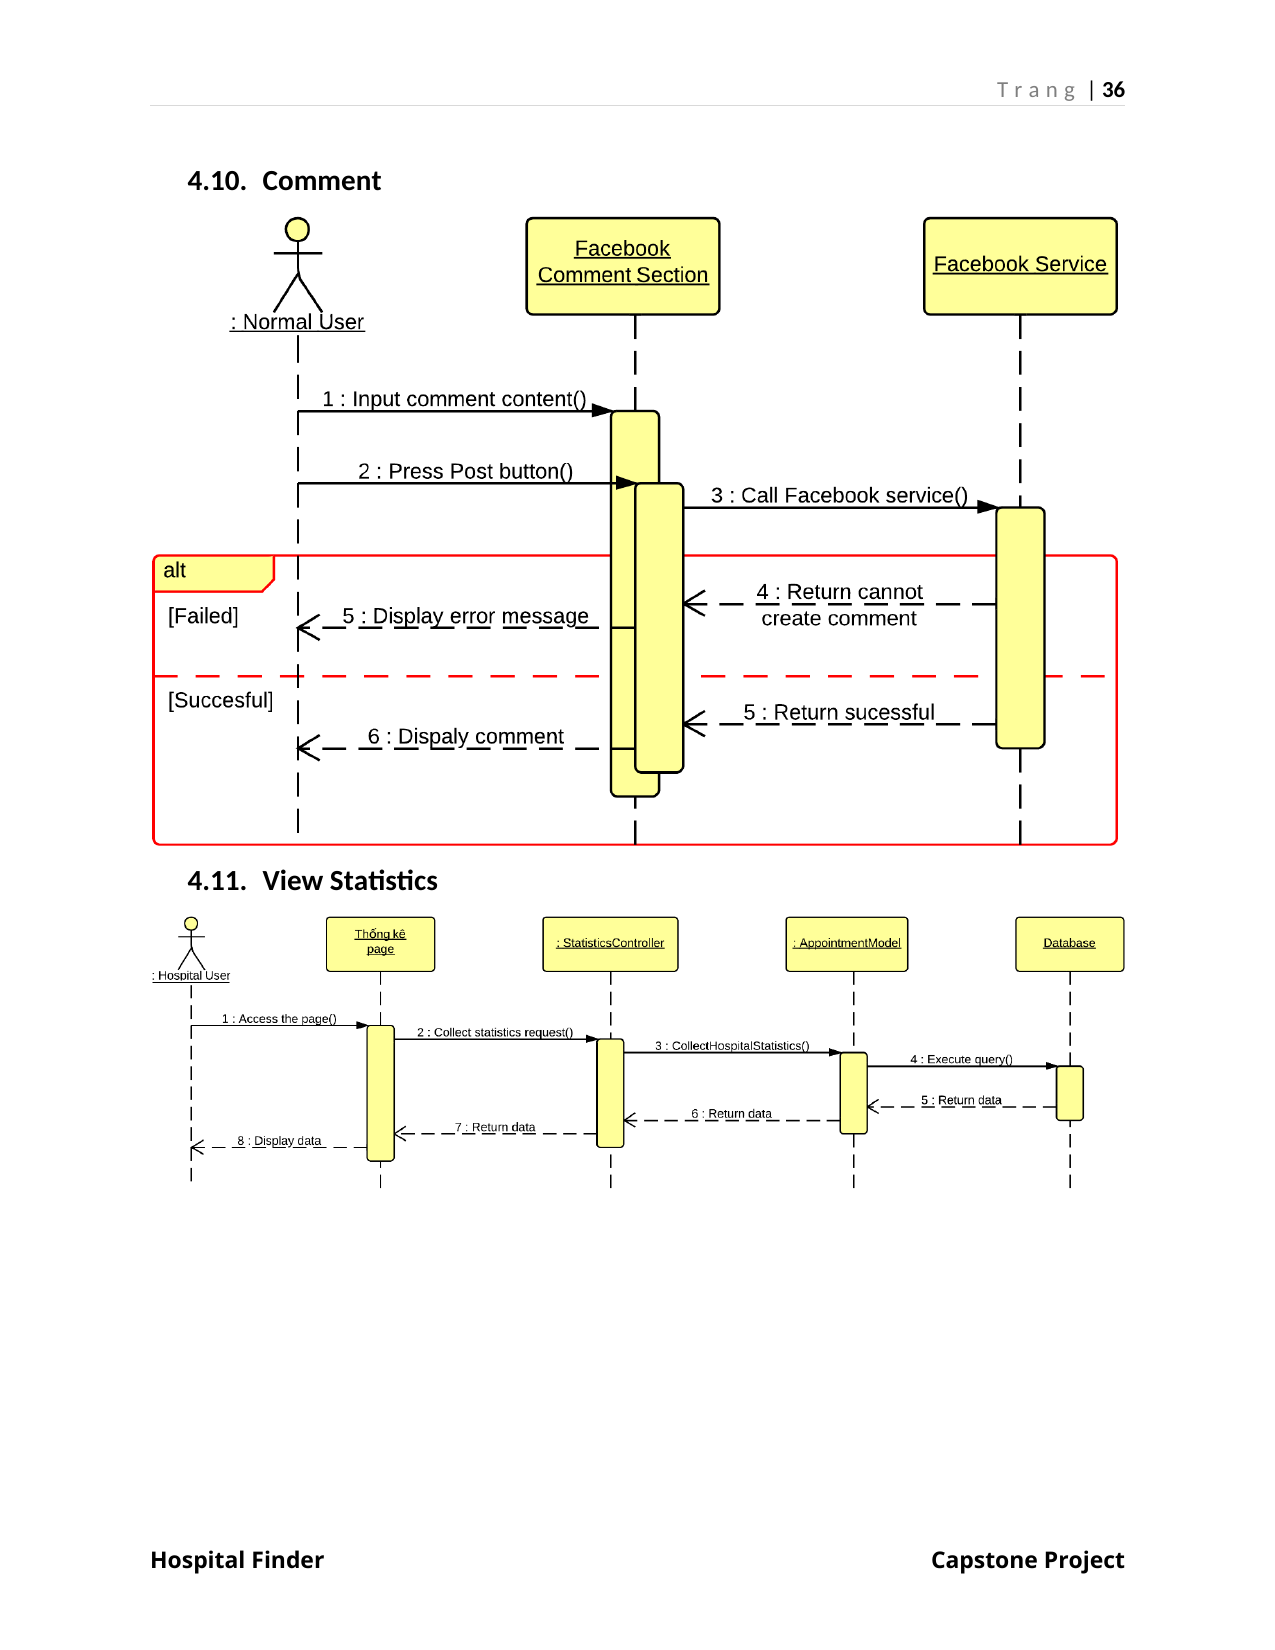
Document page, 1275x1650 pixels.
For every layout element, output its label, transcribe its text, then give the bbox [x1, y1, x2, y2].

picture [150, 216, 1125, 846]
list Comment [187, 162, 1125, 198]
list View Statistics [187, 862, 1125, 898]
picture [150, 916, 1125, 1191]
